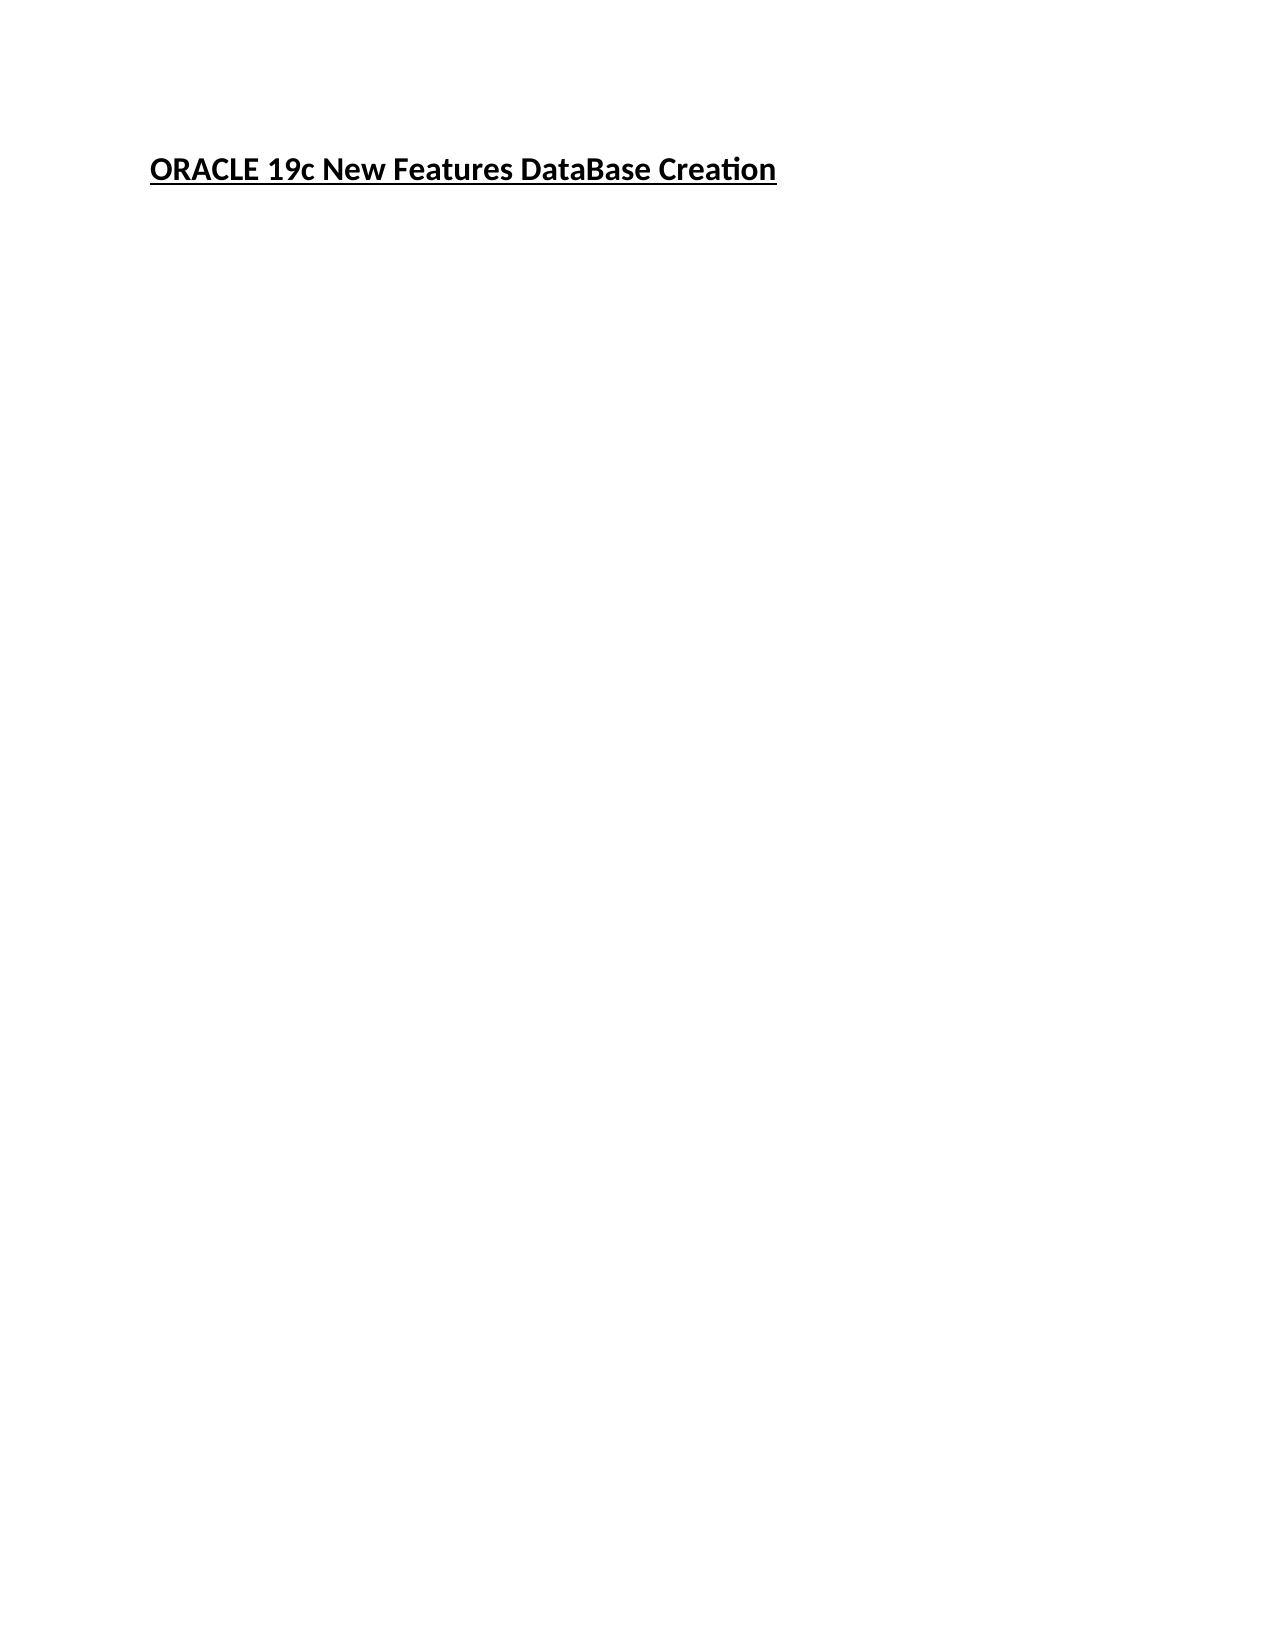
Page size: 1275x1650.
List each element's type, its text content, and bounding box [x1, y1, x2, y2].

subtitle ORACLE 19c New Features DataBase Creation [150, 148, 1248, 189]
